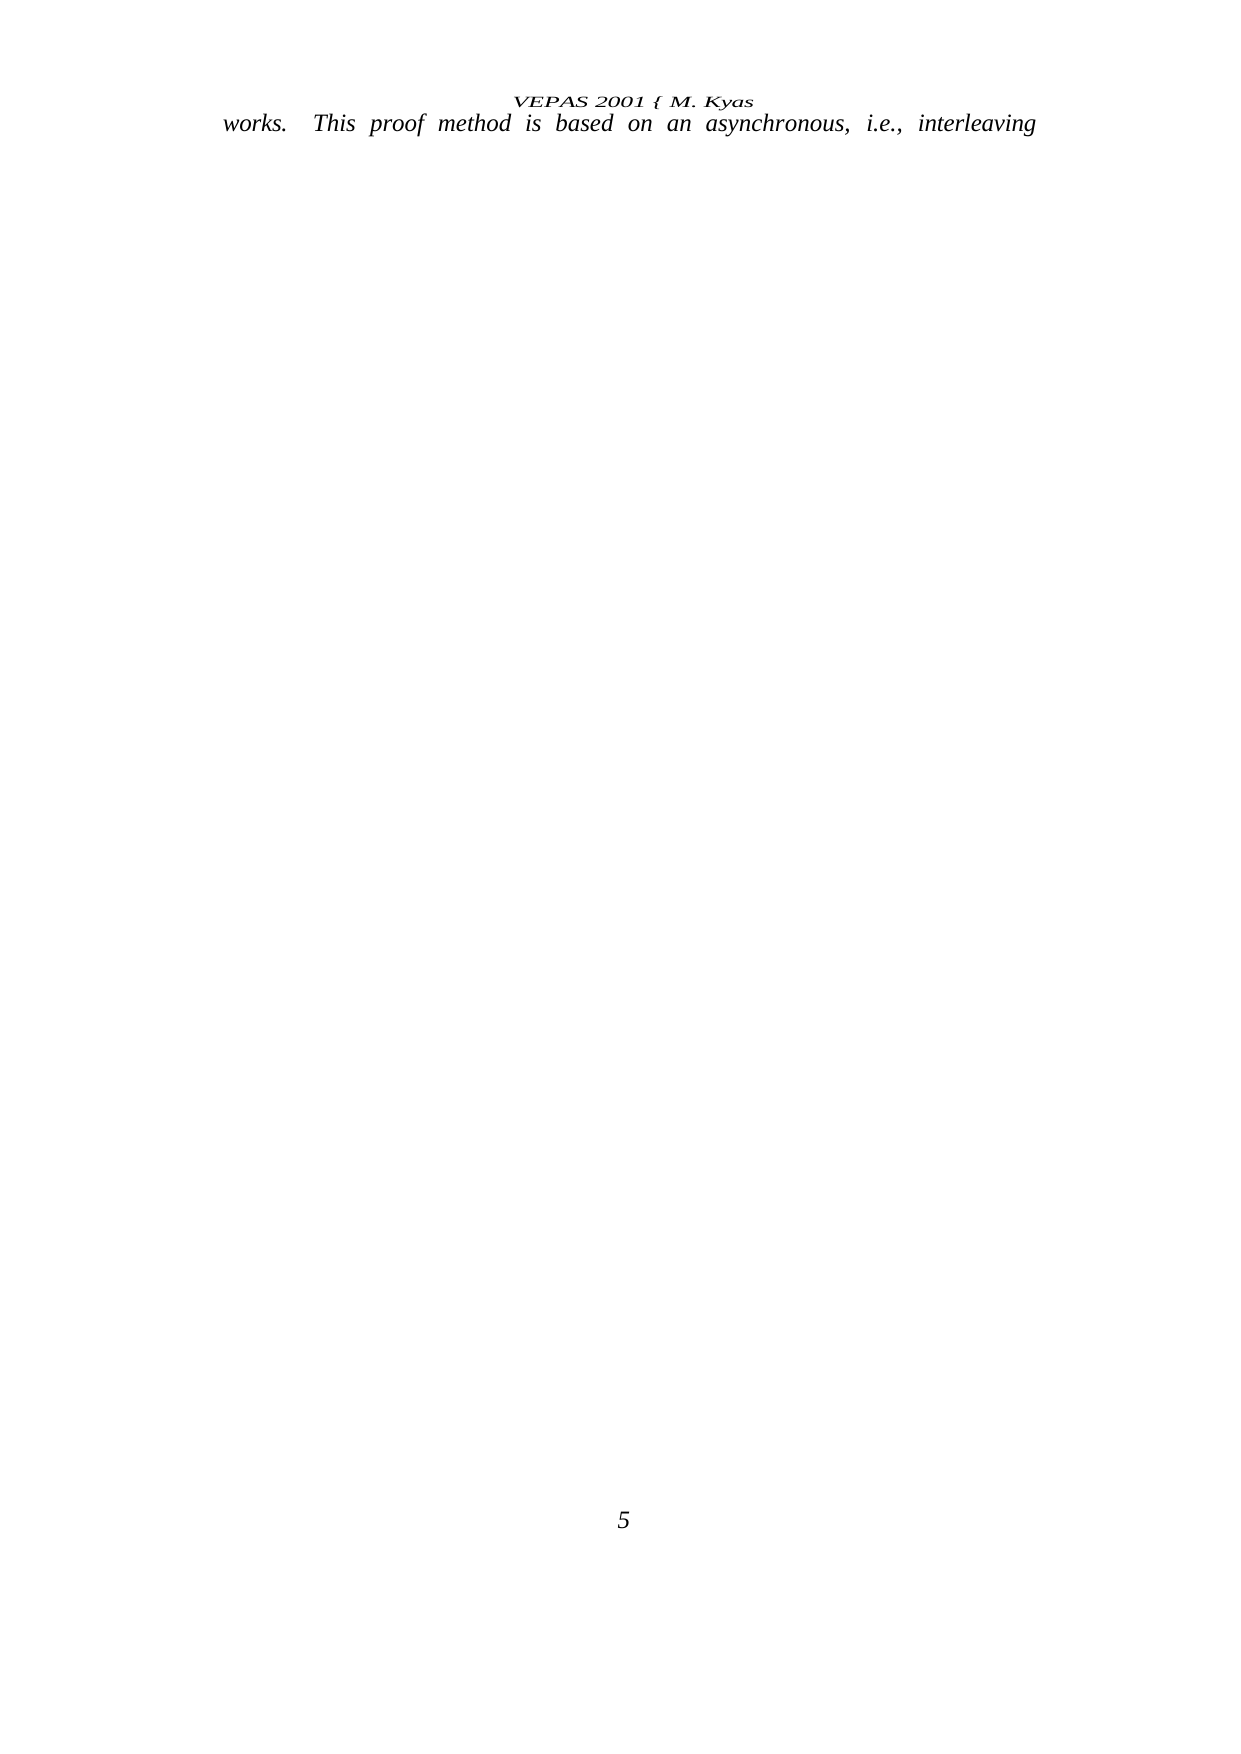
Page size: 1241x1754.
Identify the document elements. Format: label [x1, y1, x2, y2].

text [223, 108, 1045, 137]
